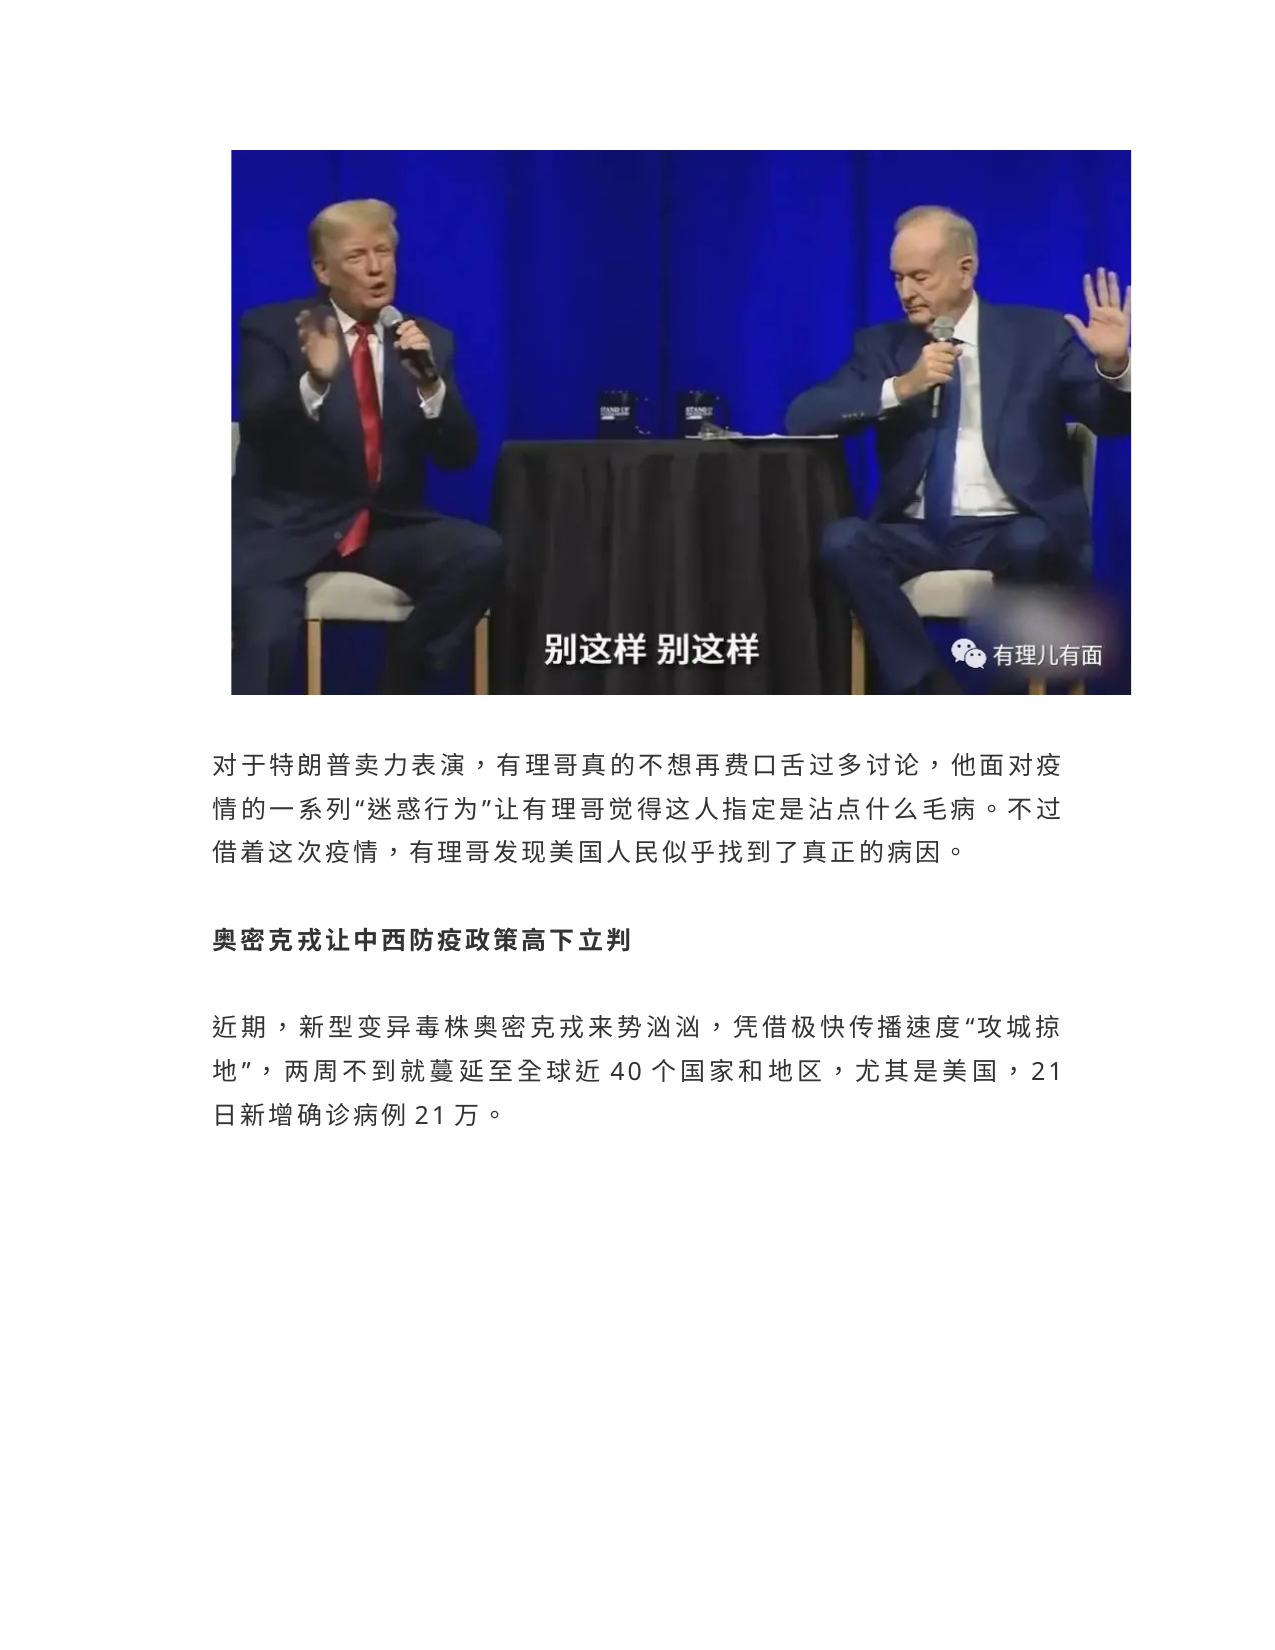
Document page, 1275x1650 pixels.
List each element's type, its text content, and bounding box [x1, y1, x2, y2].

text 近期，新型变异毒株奥密克戎来势汹汹，凭借极快传播速度“攻城掠地”，两周不到就蔓延至全球近40个国家和地区，尤其是美国，21日新增确诊病例21万。 [212, 1000, 1062, 1132]
picture [231, 150, 1132, 695]
text 对于特朗普卖力表演，有理哥真的不想再费口舌过多讨论，他面对疫情的一系列“迷惑行为”让有理哥觉得这人指定是沾点什么毛病。不过借着这次疫情，有理哥发现美国人民似乎找到了真正的病因。 [212, 738, 1062, 869]
text 奥密克戎让中西防疫政策高下立判 [212, 913, 1062, 957]
